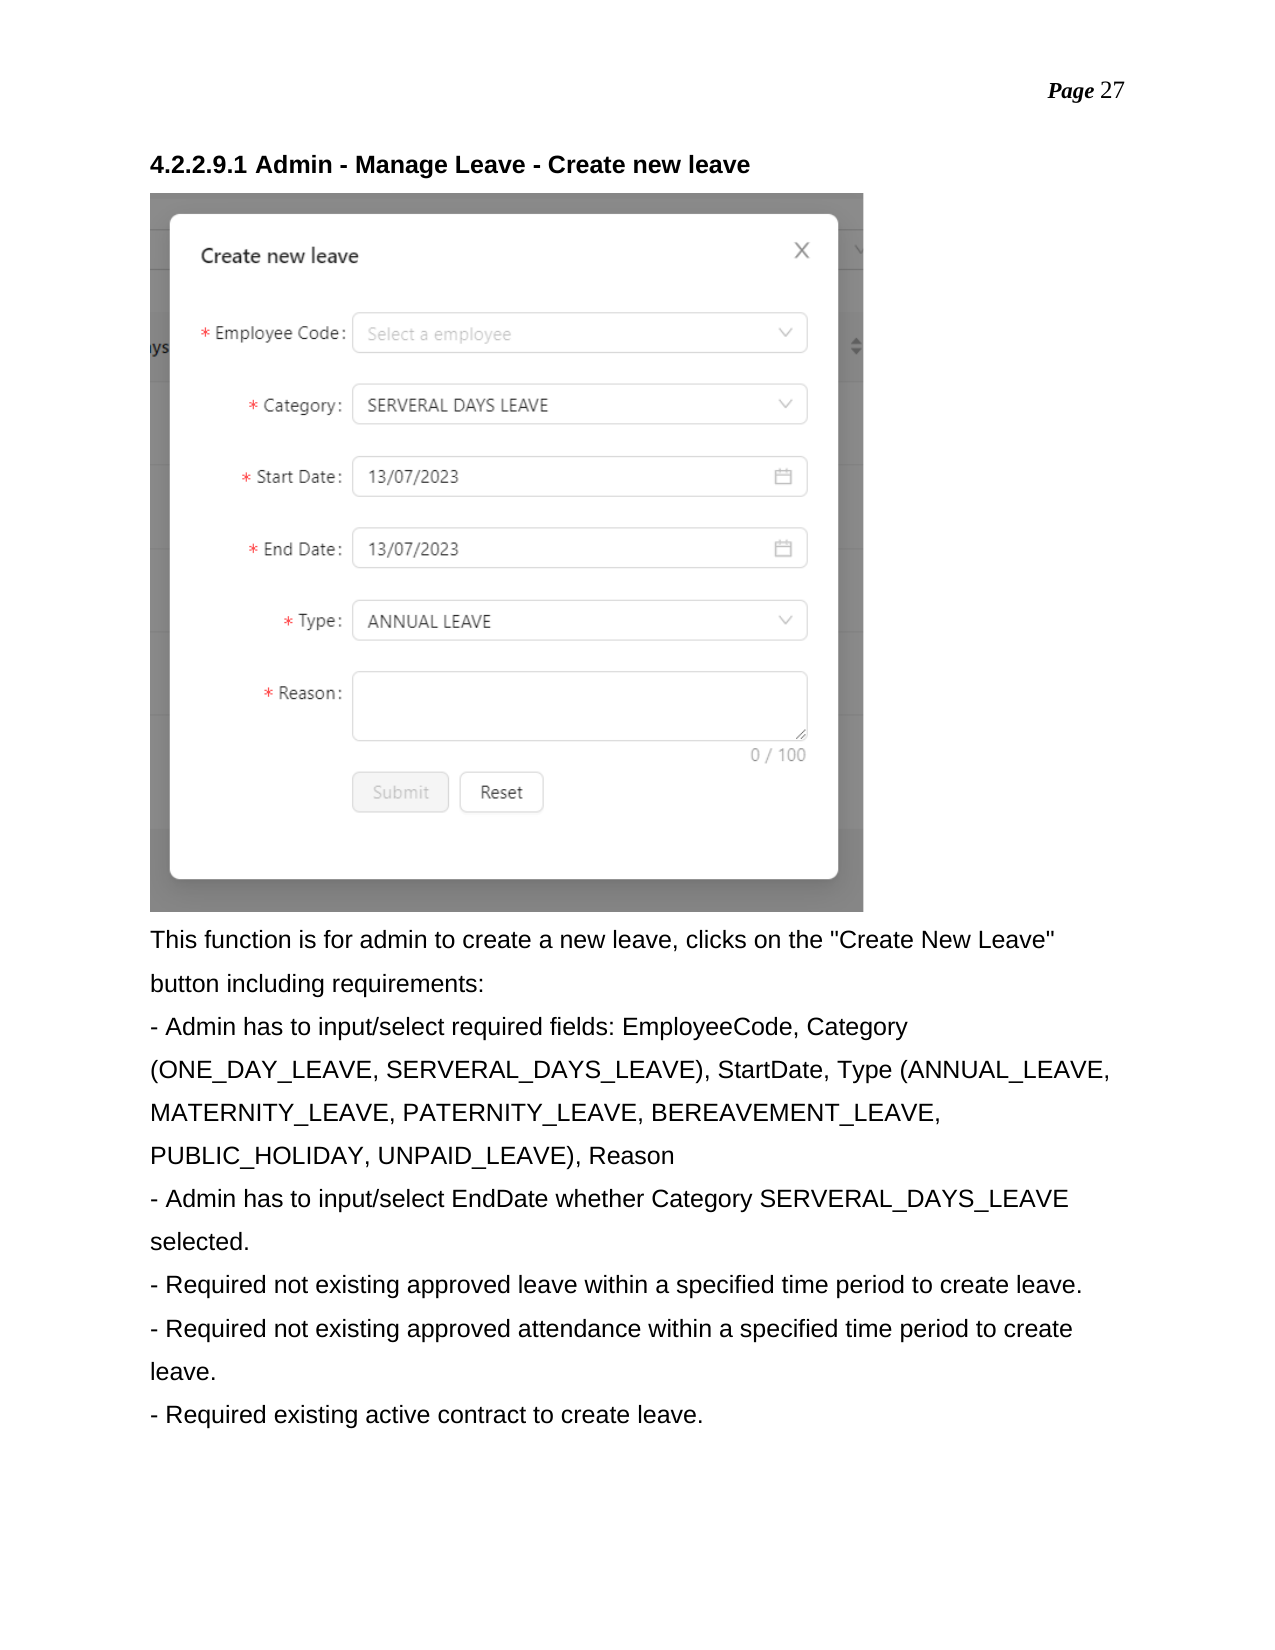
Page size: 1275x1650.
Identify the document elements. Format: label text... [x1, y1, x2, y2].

text This function is for admin to create a new leave, clicks on the "Create New Leave" button including requirements: [150, 926, 1125, 997]
text - Required existing active contract to create leave. [150, 1400, 1125, 1429]
text - Admin has to input/select EndDate whether Category SERVERAL_DAYS_LEAVE selected. [150, 1184, 1125, 1256]
text - Admin has to input/select required fields: EmployeeCode, Category (ONE_DAY_LEAVE, SERVERAL_DAYS_LEAVE), StartDate, Type (ANNUAL_LEAVE, MATERNITY_LEAVE, PATERNITY_LEAVE, BEREAVEMENT_LEAVE, PUBLIC_HOLIDAY, UNPAID_LEAVE), Reason [150, 1012, 1125, 1170]
text - Required not existing approved leave within a specified time period to create leave. [150, 1271, 1125, 1299]
list Admin - Manage Leave - Create new leave [150, 150, 1125, 179]
picture [150, 193, 864, 912]
text - Required not existing approved attendance within a specified time period to create leave. [150, 1314, 1125, 1386]
